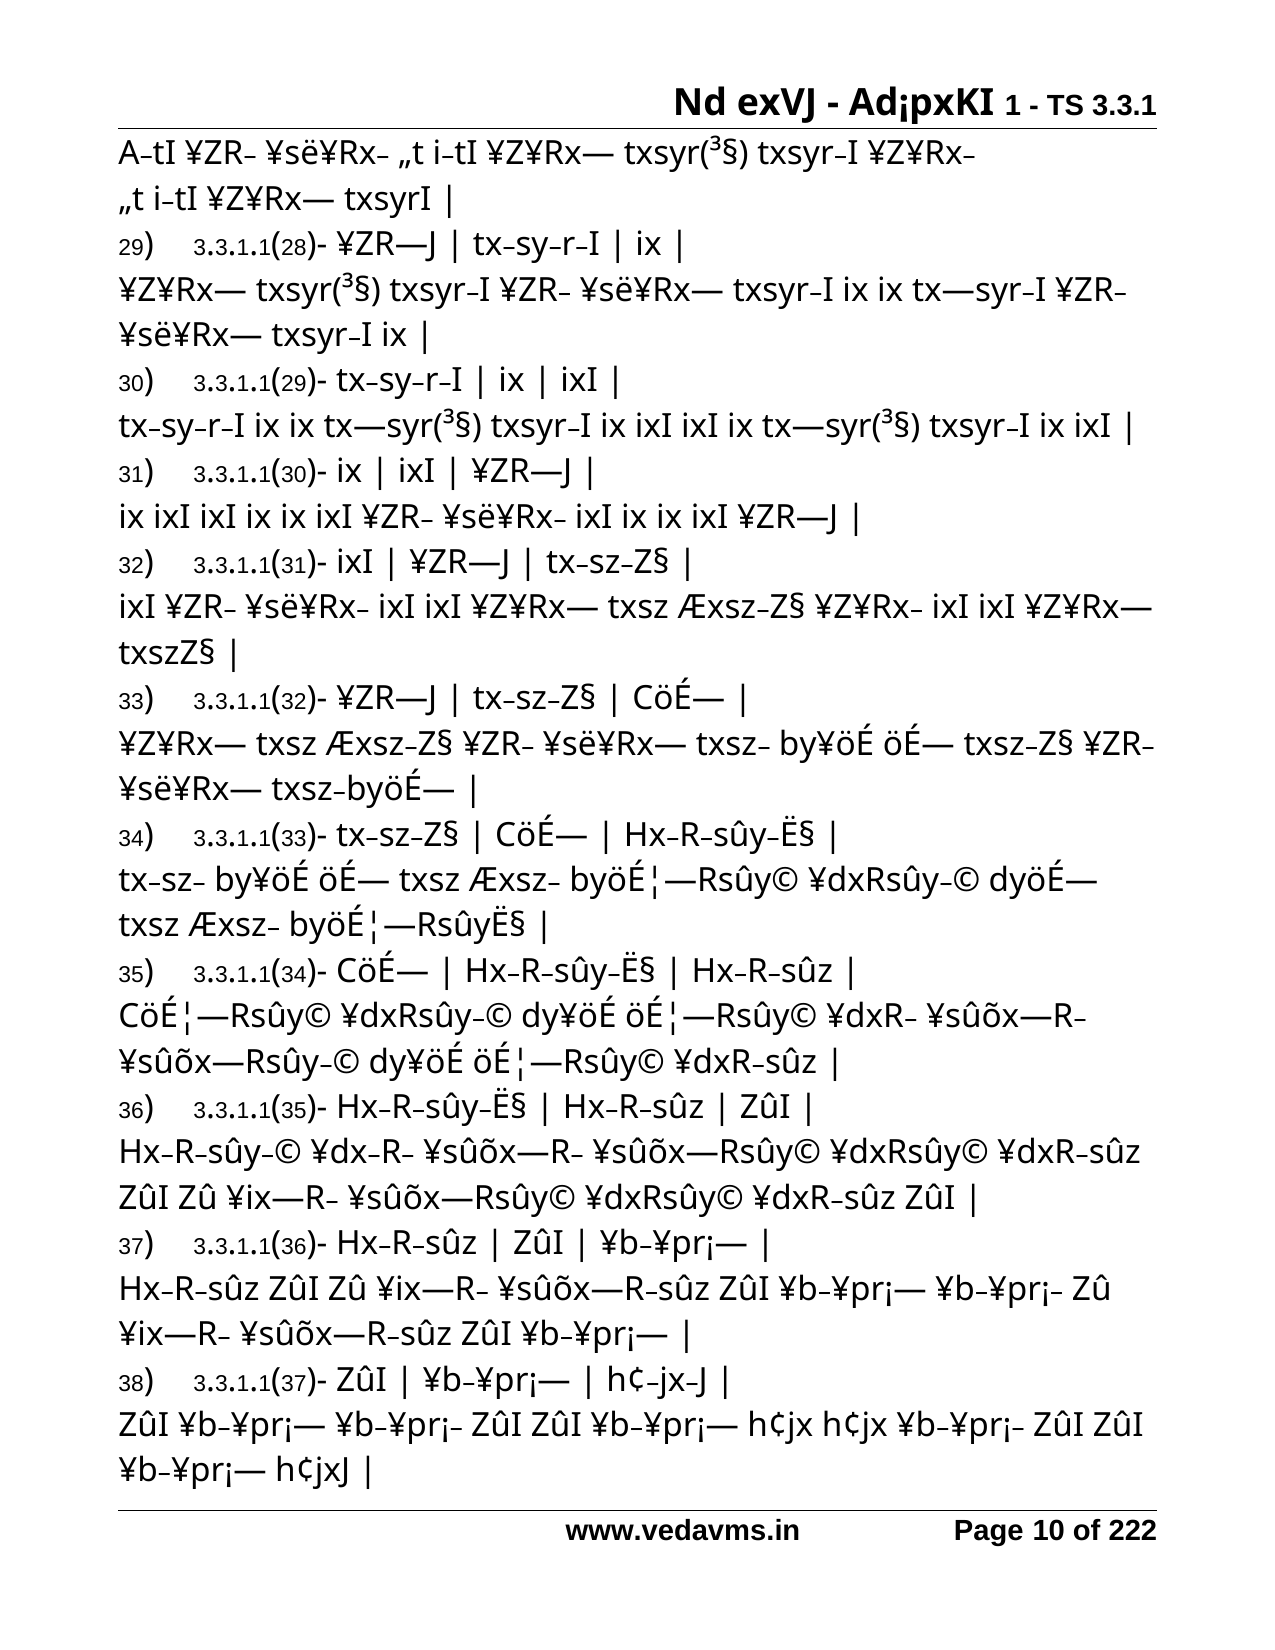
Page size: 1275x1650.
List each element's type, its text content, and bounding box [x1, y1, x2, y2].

text 35) 3.3.1.1(34)- CöÉ— | Hx–R–sûy–Ë§ | Hx–R–sûz | [118, 947, 1157, 992]
text ixI ¥ZR– ¥së¥Rx– ixI ixI ¥Z¥Rx— txsz Æxsz–Z§ ¥Z¥Rx– ixI ixI ¥Z¥Rx— txszZ§ | [118, 583, 1157, 674]
text ¥Z¥Rx— txsyr(³§) txsyr–I ¥ZR– ¥së¥Rx— txsyr–I ix ix tx—syr–I ¥ZR– ¥së¥Rx— txsyr–I ix | [118, 265, 1157, 356]
text tx–sz– by¥öÉ öÉ— txsz Æxsz– byöÉ¦—Rsûy© ¥dxRsûy–© dyöÉ— txsz Æxsz– byöÉ¦—RsûyË§ | [118, 856, 1157, 947]
text 32) 3.3.1.1(31)- ixI | ¥ZR—J | tx–sz–Z§ | [118, 538, 1157, 583]
text 29) 3.3.1.1(28)- ¥ZR—J | tx–sy–r–I | ix | [118, 220, 1157, 265]
text tx–sy–r–I ix ix tx—syr(³§) txsyr–I ix ixI ixI ix tx—syr(³§) txsyr–I ix ixI | [118, 402, 1157, 447]
text Hx–R–sûz ZûI Zû ¥ix—R– ¥sûõx—R–sûz ZûI ¥b–¥pr¡— ¥b–¥pr¡– Zû ¥ix—R– ¥sûõx—R–sûz ZûI ¥b–¥pr¡— | [118, 1264, 1157, 1355]
text ¥Z¥Rx— txsz Æxsz–Z§ ¥ZR– ¥së¥Rx— txsz– by¥öÉ öÉ— txsz–Z§ ¥ZR– ¥së¥Rx— txsz–byöÉ— | [118, 719, 1157, 810]
text 33) 3.3.1.1(32)- ¥ZR—J | tx–sz–Z§ | CöÉ— | [118, 674, 1157, 719]
text ¥b–¥pr¡— h¢jxJ | [118, 1446, 1157, 1492]
text 36) 3.3.1.1(35)- Hx–R–sûy–Ë§ | Hx–R–sûz | ZûI | [118, 1083, 1157, 1128]
text Hx–R–sûy–© ¥dx–R– ¥sûõx—R– ¥sûõx—Rsûy© ¥dxRsûy© ¥dxR–sûz ZûI Zû ¥ix—R– ¥sûõx—Rsûy© ¥dxRsûy© ¥dxR–sûz ZûI | [118, 1128, 1157, 1219]
text 31) 3.3.1.1(30)- ix | ixI | ¥ZR—J | [118, 447, 1157, 492]
text ix ixI ixI ix ix ixI ¥ZR– ¥së¥Rx– ixI ix ix ixI ¥ZR—J | [118, 492, 1157, 538]
text 37) 3.3.1.1(36)- Hx–R–sûz | ZûI | ¥b–¥pr¡— | [118, 1219, 1157, 1264]
text 34) 3.3.1.1(33)- tx–sz–Z§ | CöÉ— | Hx–R–sûy–Ë§ | [118, 810, 1157, 856]
text A–tI ¥ZR– ¥së¥Rx– „t i–tI ¥Z¥Rx— txsyr(³§) txsyr–I ¥Z¥Rx– [118, 129, 1157, 174]
text ¥sûõx—Rsûy–© dy¥öÉ öÉ¦—Rsûy© ¥dxR–sûz | [118, 1037, 1157, 1083]
text CöÉ¦—Rsûy© ¥dxRsûy–© dy¥öÉ öÉ¦—Rsûy© ¥dxR– ¥sûõx—R– [118, 992, 1157, 1037]
text 38) 3.3.1.1(37)- ZûI | ¥b–¥pr¡— | h¢–jx–J | [118, 1355, 1157, 1401]
text „t i–tI ¥Z¥Rx— txsyrI | [118, 174, 1157, 220]
text 30) 3.3.1.1(29)- tx–sy–r–I | ix | ixI | [118, 356, 1157, 402]
text ZûI ¥b–¥pr¡— ¥b–¥pr¡– ZûI ZûI ¥b–¥pr¡— h¢jx h¢jx ¥b–¥pr¡– ZûI ZûI [118, 1401, 1157, 1446]
